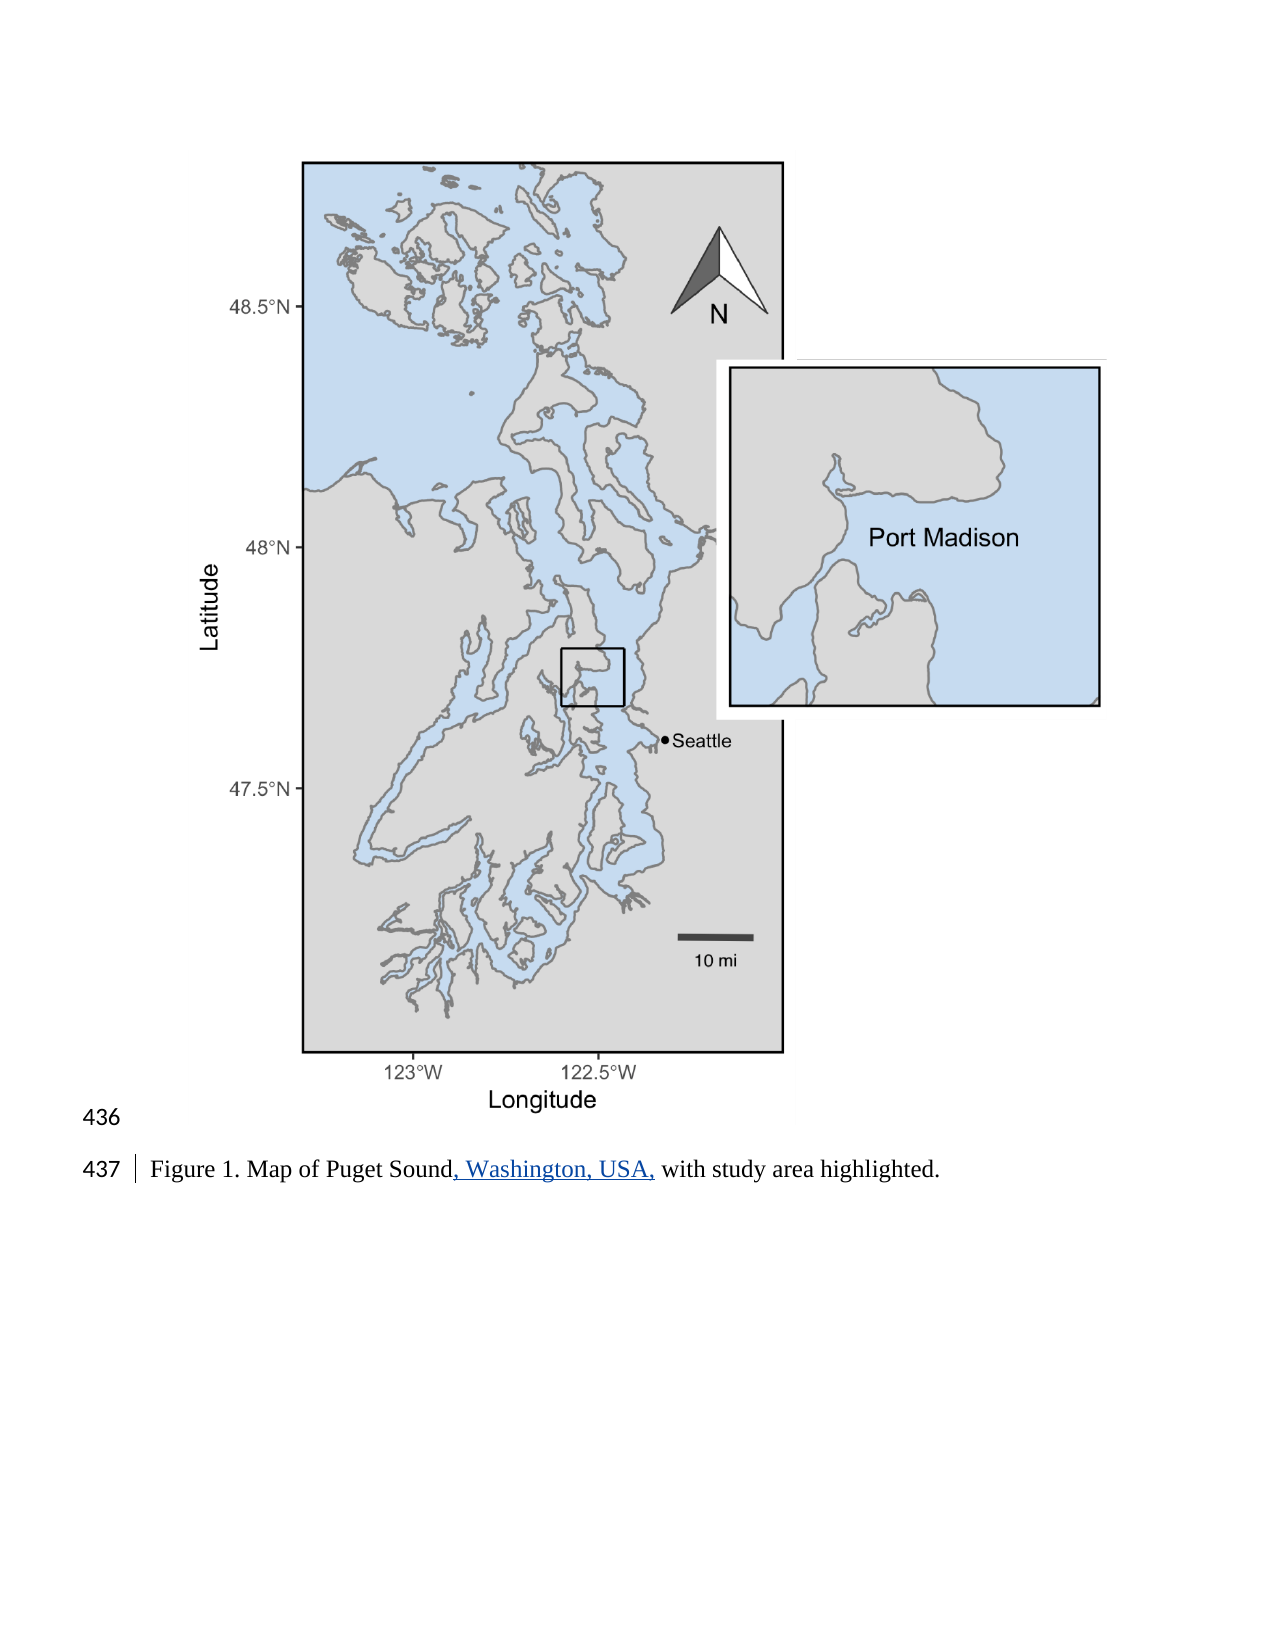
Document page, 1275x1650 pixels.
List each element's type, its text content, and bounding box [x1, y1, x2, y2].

picture [150, 150, 1125, 1125]
text Figure 1. Map of Puget Sound with study area highlighted. [150, 1154, 1125, 1182]
